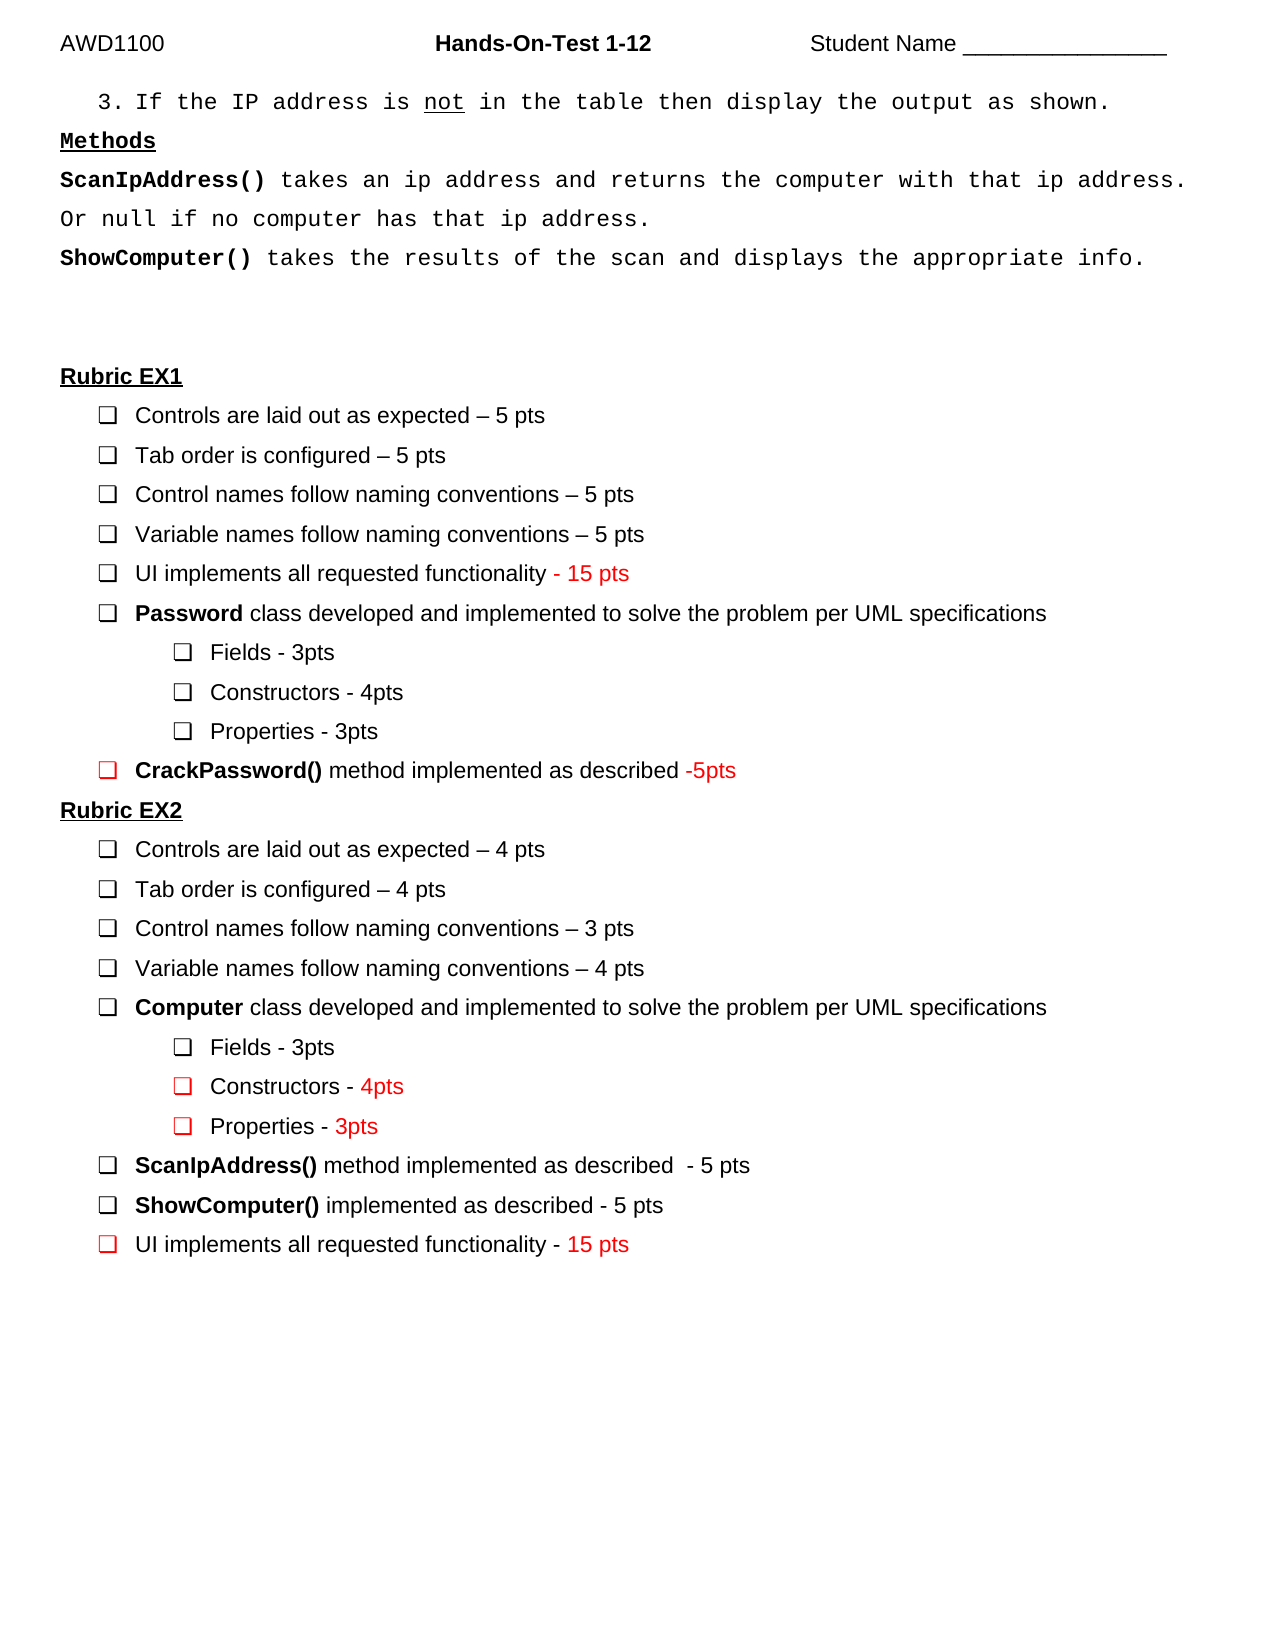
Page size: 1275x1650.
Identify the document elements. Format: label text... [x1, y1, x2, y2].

list ShowComputer() implemented as described - 5 pts [97, 1192, 1215, 1218]
list Properties - 3pts [172, 718, 1215, 744]
list Fields - 3pts [172, 1034, 1215, 1060]
text Rubric EX2 [60, 797, 1215, 823]
list ScanIpAddress() method implemented as described - 5 pts [97, 1152, 1215, 1178]
list Tab order is configured – 5 pts [97, 442, 1215, 468]
text ScanIpAddress() takes an ip address and returns the computer with that ip address. Or null if no computer has that ip address. [60, 168, 1215, 233]
list Properties - 3pts [172, 1113, 1215, 1139]
list Variable names follow naming conventions – 4 pts [97, 955, 1215, 981]
list UI implements all requested functionality - 15 pts [97, 1231, 1215, 1257]
text ShowComputer() takes the results of the scan and displays the appropriate info. [60, 246, 1215, 272]
text Methods [60, 129, 1215, 155]
list Password class developed and implemented to solve the problem per UML specifications [97, 599, 1215, 626]
list Controls are laid out as expected – 4 pts [97, 836, 1215, 863]
list Computer class developed and implemented to solve the problem per UML specifications [97, 994, 1215, 1021]
text Rubric EX1 [60, 363, 1215, 389]
list CrackPassword() method implemented as described -5pts [97, 757, 1215, 784]
list UI implements all requested functionality - 15 pts [97, 560, 1215, 586]
list Control names follow naming conventions – 5 pts [97, 481, 1215, 507]
list Tab order is configured – 4 pts [97, 876, 1215, 902]
list If the IP address is not in the table then display the output as shown. [97, 91, 1215, 117]
list Variable names follow naming conventions – 5 pts [97, 521, 1215, 547]
list Constructors - 4pts [172, 1073, 1215, 1099]
list Fields - 3pts [172, 639, 1215, 665]
list Controls are laid out as expected – 5 pts [97, 402, 1215, 428]
list Constructors - 4pts [172, 678, 1215, 705]
list Control names follow naming conventions – 3 pts [97, 915, 1215, 942]
